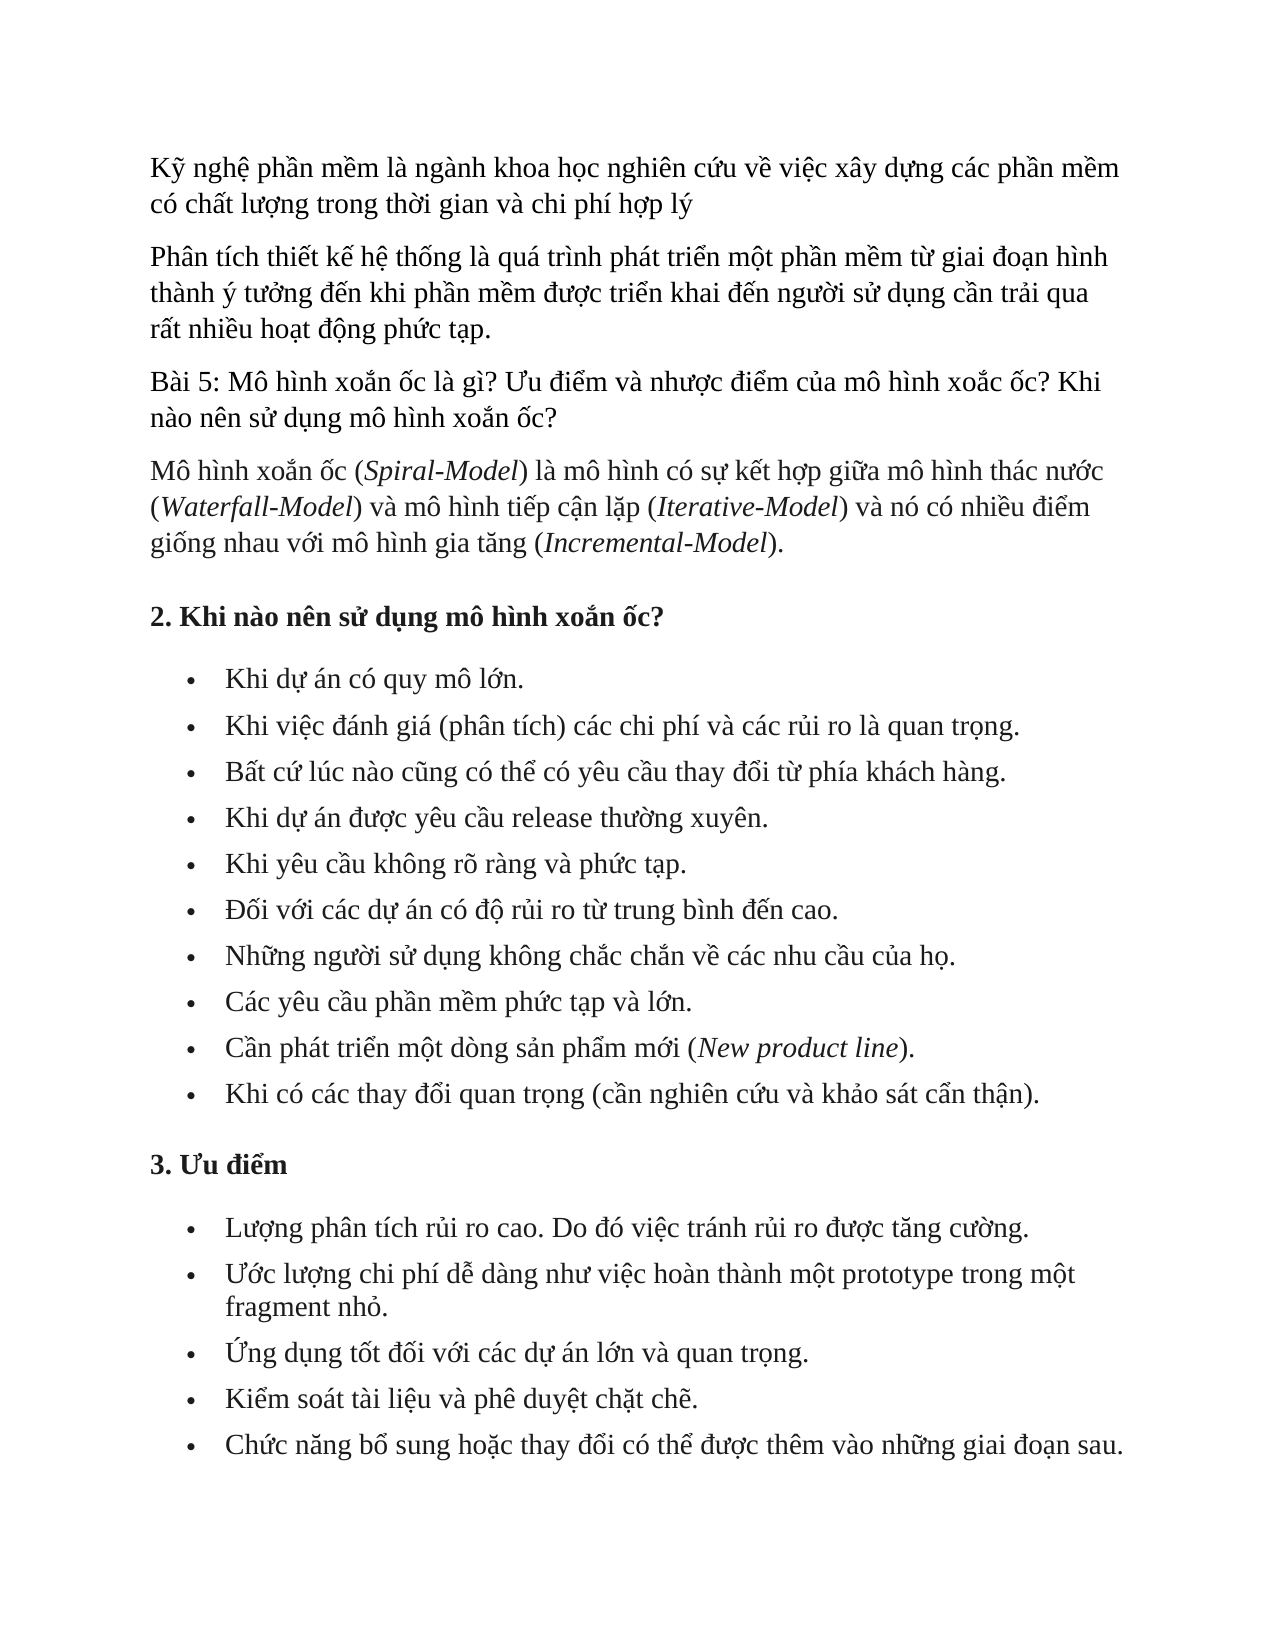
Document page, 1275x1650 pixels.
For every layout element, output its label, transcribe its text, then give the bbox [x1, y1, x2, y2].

list Chức năng bổ sung hoặc thay đổi có thể được thêm vào những giai đoạn sau. [187, 1427, 1125, 1461]
list Khi có các thay đổi quan trọng (cần nghiên cứu và khảo sát cẩn thận). [187, 1076, 1125, 1109]
list Khi dự án có quy mô lớn. [187, 662, 1125, 695]
list Kiểm soát tài liệu và phê duyệt chặt chẽ. [187, 1381, 1125, 1415]
list Lượng phân tích rủi ro cao. Do đó việc tránh rủi ro được tăng cường. [187, 1210, 1125, 1243]
text 3. Ưu điểm [150, 1147, 1125, 1181]
text Phân tích thiết kế hệ thống là quá trình phát triển một phần mềm từ giai đoạn hình thành ý tưởng đến khi phần mềm được triển khai đến người sử dụng cần trải qua rất nhiều hoạt động phức tạp. [150, 239, 1125, 345]
list Bất cứ lúc nào cũng có thể có yêu cầu thay đổi từ phía khách hàng. [187, 754, 1125, 787]
text Bài 5: Mô hình xoắn ốc là gì? Ưu điểm và nhược điểm của mô hình xoắc ốc? Khi nào nên sử dụng mô hình xoắn ốc? [150, 364, 1125, 434]
list Ứng dụng tốt đối với các dự án lớn và quan trọng. [187, 1335, 1125, 1369]
list Các yêu cầu phần mềm phức tạp và lớn. [187, 984, 1125, 1017]
list Những người sử dụng không chắc chắn về các nhu cầu của họ. [187, 938, 1125, 971]
list Ước lượng chi phí dễ dàng như việc hoàn thành một prototype trong một fragment nhỏ. [187, 1256, 1125, 1323]
list Khi dự án được yêu cầu release thường xuyên. [187, 800, 1125, 833]
list Cần phát triển một dòng sản phẩm mới (New product line). [187, 1030, 1125, 1063]
text Mô hình xoắn ốc (Spiral-Model) là mô hình có sự kết hợp giữa mô hình thác nước (Waterfall-Model) và mô hình tiếp cận lặp (Iterative-Model) và nó có nhiều điểm giống nhau với mô hình gia tăng (Incremental-Model). [150, 453, 1125, 559]
text Kỹ nghệ phần mềm là ngành khoa học nghiên cứu về việc xây dựng các phần mềm có chất lượng trong thời gian và chi phí hợp lý [150, 150, 1125, 220]
list Đối với các dự án có độ rủi ro từ trung bình đến cao. [187, 892, 1125, 925]
text 2. Khi nào nên sử dụng mô hình xoắn ốc? [150, 599, 1125, 632]
list Khi việc đánh giá (phân tích) các chi phí và các rủi ro là quan trọng. [187, 708, 1125, 741]
list Khi yêu cầu không rõ ràng và phức tạp. [187, 846, 1125, 879]
